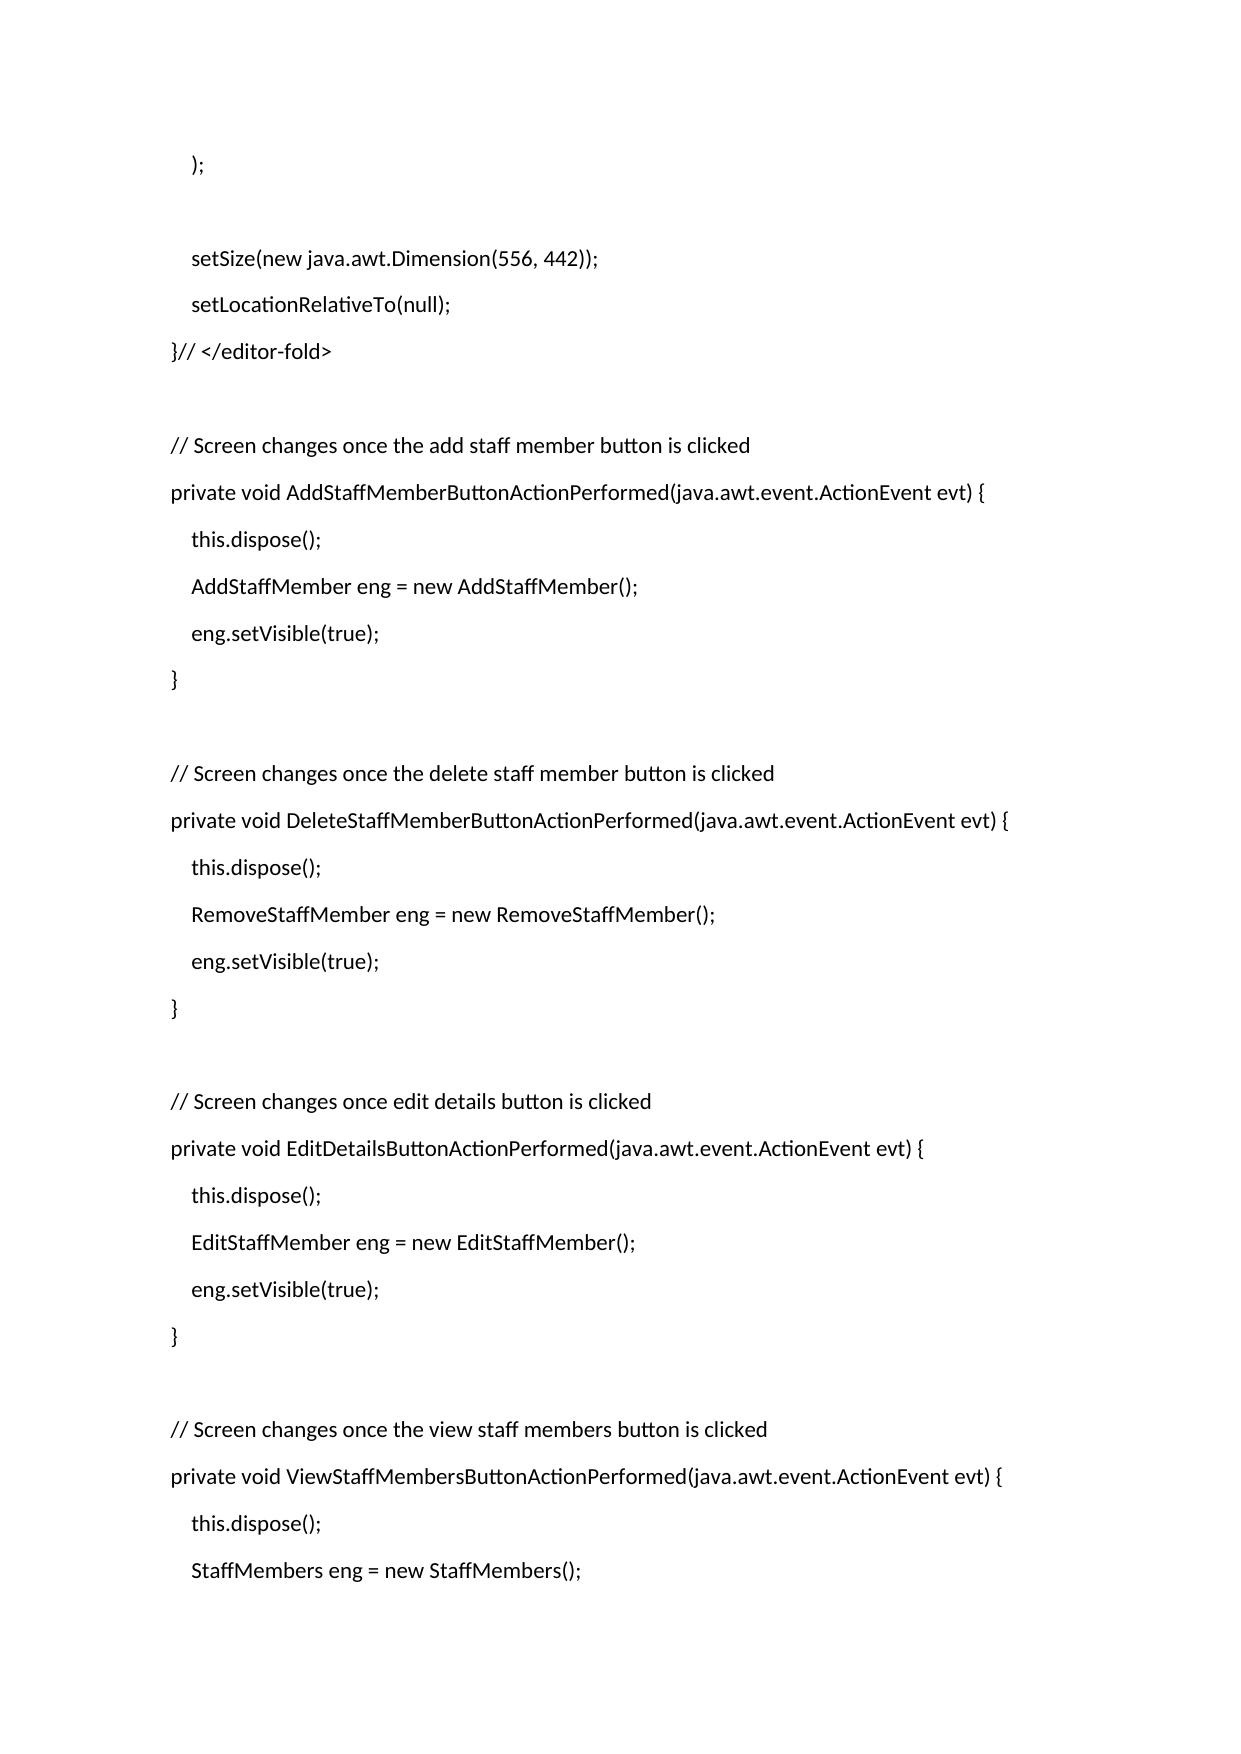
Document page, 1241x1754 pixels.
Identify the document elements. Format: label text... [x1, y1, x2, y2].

text this.dispose(); [150, 525, 1090, 553]
text RemoveStaffMember eng = new RemoveStaffMember(); [150, 900, 1090, 928]
text this.dispose(); [150, 1181, 1090, 1209]
text private void ViewStaffMembersButtonActionPerformed(java.awt.event.ActionEvent evt) { [150, 1462, 1090, 1491]
text AddStaffMember eng = new AddStaffMember(); [150, 572, 1090, 600]
text setSize(new java.awt.Dimension(556, 442)); [150, 244, 1090, 272]
text eng.setVisible(true); [150, 1275, 1090, 1303]
text eng.setVisible(true); [150, 619, 1090, 647]
text this.dispose(); [150, 853, 1090, 881]
text // Screen changes once edit details button is clicked [150, 1087, 1090, 1116]
text // Screen changes once the view staff members button is clicked [150, 1416, 1090, 1444]
text this.dispose(); [150, 1509, 1090, 1537]
text EditStaffMember eng = new EditStaffMember(); [150, 1228, 1090, 1256]
text ); [150, 150, 1090, 178]
text eng.setVisible(true); [150, 947, 1090, 975]
text StaffMembers eng = new StaffMembers(); [150, 1556, 1090, 1584]
text // Screen changes once the delete staff member button is clicked [150, 759, 1090, 787]
text } [150, 666, 1090, 694]
text private void DeleteStaffMemberButtonActionPerformed(java.awt.event.ActionEvent evt) { [150, 806, 1090, 834]
text private void EditDetailsButtonActionPerformed(java.awt.event.ActionEvent evt) { [150, 1134, 1090, 1162]
text private void AddStaffMemberButtonActionPerformed(java.awt.event.ActionEvent evt) { [150, 478, 1090, 506]
text }// </editor-fold> [150, 337, 1090, 366]
text } [150, 1322, 1090, 1350]
text } [150, 994, 1090, 1022]
text // Screen changes once the add staff member button is clicked [150, 431, 1090, 459]
text setLocationRelativeTo(null); [150, 291, 1090, 319]
